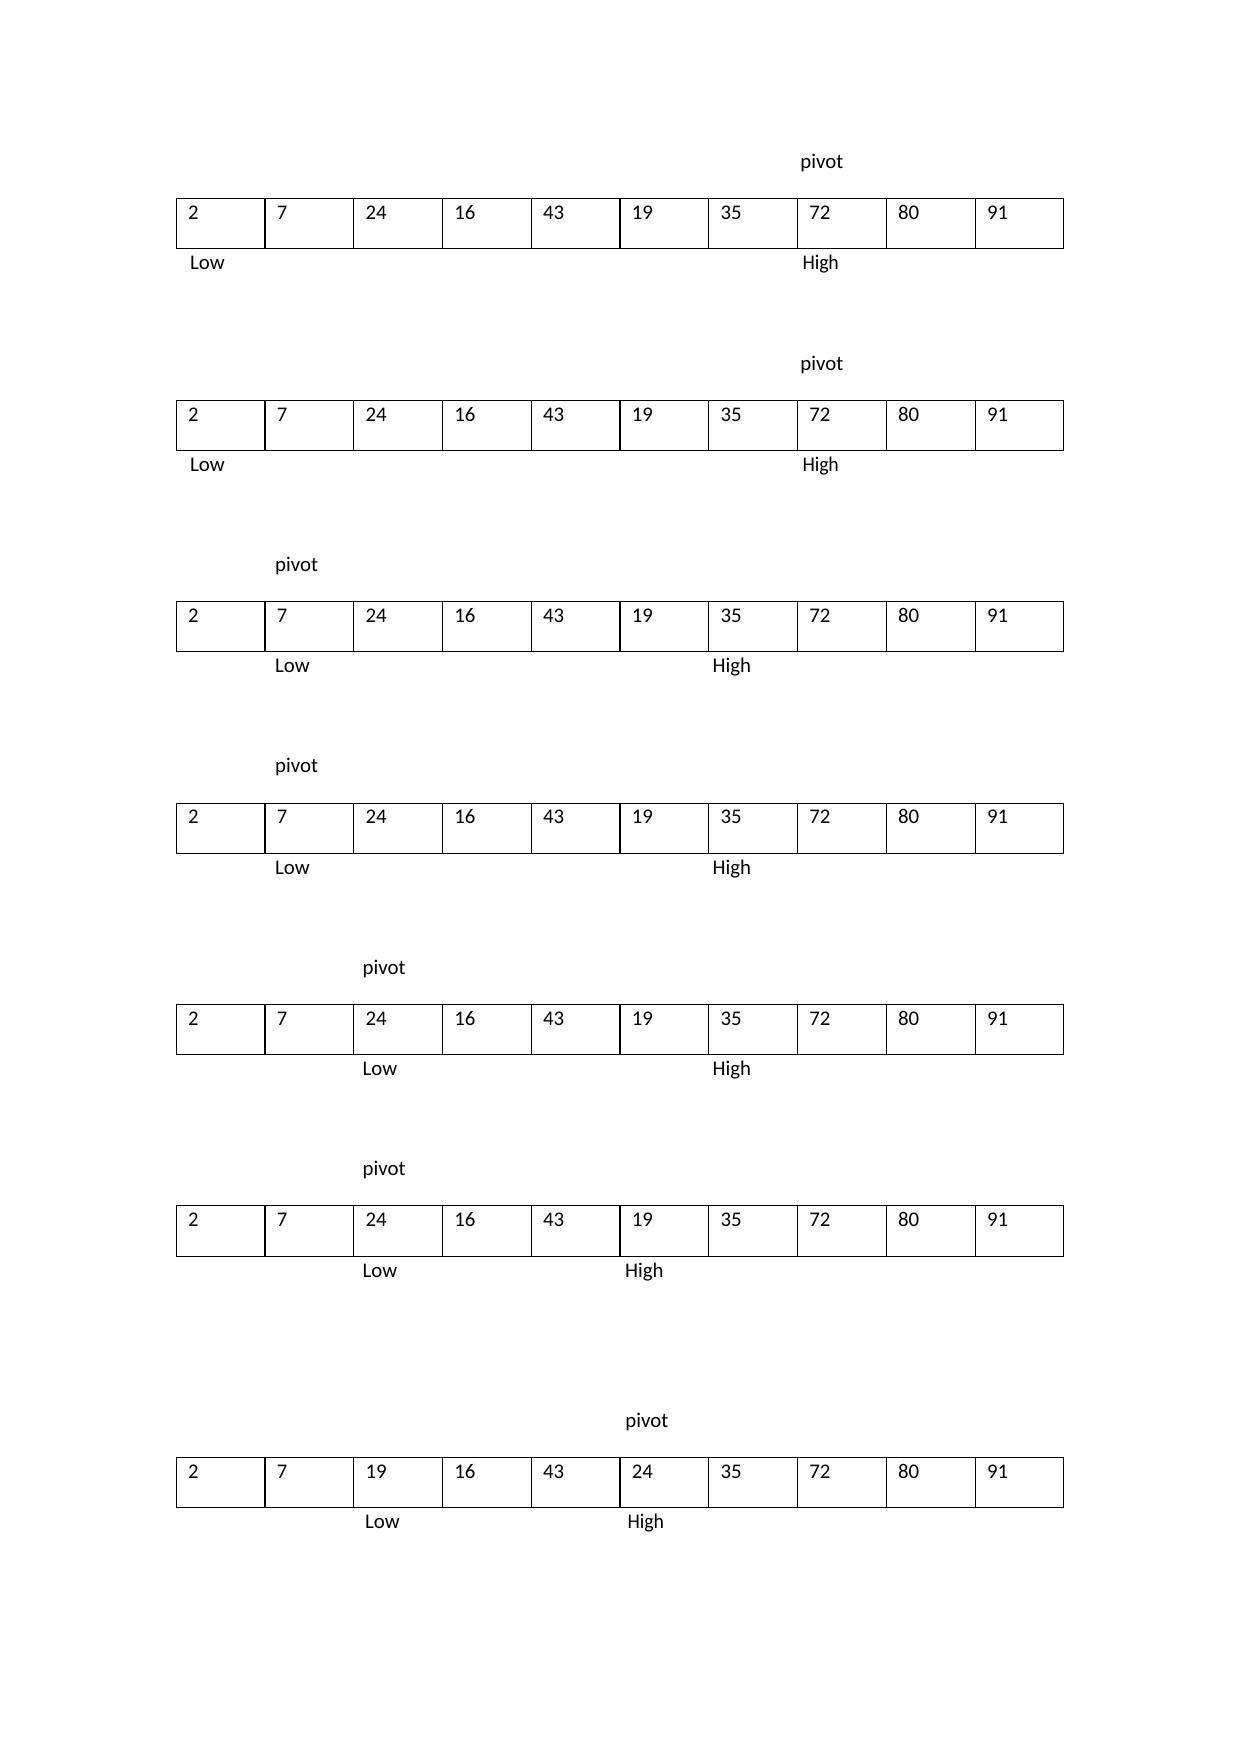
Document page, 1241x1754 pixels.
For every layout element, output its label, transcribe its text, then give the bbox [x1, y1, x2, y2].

text Low High [275, 854, 1076, 879]
table_header 19 [621, 1005, 708, 1054]
table_header 19 [621, 199, 708, 248]
table_header 16 [443, 1206, 531, 1256]
table_header 19 [621, 1206, 708, 1256]
table_header 80 [887, 1458, 975, 1507]
table_header 43 [532, 1005, 619, 1054]
table_header 16 [443, 1458, 531, 1507]
table_header 16 [443, 401, 531, 450]
table_header 91 [976, 1458, 1063, 1507]
table_header 80 [887, 401, 975, 450]
table_header 80 [887, 199, 975, 248]
table_header 91 [976, 804, 1063, 853]
table_header 35 [709, 1206, 797, 1256]
table_header 43 [532, 602, 619, 651]
table_header 24 [354, 199, 442, 248]
text Low High [164, 451, 839, 477]
text pivot [275, 753, 1076, 778]
table_header 7 [266, 602, 353, 651]
table_header 35 [709, 1005, 797, 1054]
table_header 80 [887, 1005, 975, 1054]
table_header 19 [621, 602, 708, 651]
table_header 24 [354, 401, 442, 450]
table_header 72 [798, 199, 886, 248]
text pivot [362, 1156, 1076, 1181]
table_header 19 [354, 1458, 442, 1507]
table_header 80 [887, 602, 975, 651]
text Low High [164, 1509, 664, 1534]
table_header 16 [443, 199, 531, 248]
table_header 19 [621, 804, 708, 853]
table_header 7 [266, 401, 353, 450]
table_header 2 [177, 199, 264, 248]
table_header 7 [266, 1458, 353, 1507]
table_header 16 [443, 804, 531, 853]
table_header 80 [887, 804, 975, 853]
table_header 7 [266, 1005, 353, 1054]
text Low High [362, 1055, 1076, 1081]
table_header 19 [621, 401, 708, 450]
table_header 91 [976, 1005, 1063, 1054]
table_header 35 [709, 401, 797, 450]
table_header 35 [709, 804, 797, 853]
table_header 16 [443, 602, 531, 651]
table_header 2 [177, 401, 264, 450]
table_header 72 [798, 804, 886, 853]
table_header 72 [798, 1005, 886, 1054]
table_header 43 [532, 1206, 619, 1256]
table_header 2 [177, 1005, 264, 1054]
table_header 16 [443, 1005, 531, 1054]
table_header 24 [354, 1206, 442, 1256]
table_header 91 [976, 199, 1063, 248]
table_header 7 [266, 199, 353, 248]
table_header 2 [177, 1206, 264, 1256]
table_header 2 [177, 602, 264, 651]
table_header 2 [177, 1458, 264, 1507]
table_header 35 [709, 602, 797, 651]
table_header 35 [709, 1458, 797, 1507]
table_header 43 [532, 199, 619, 248]
table_header 7 [266, 1206, 353, 1256]
table_header 24 [354, 1005, 442, 1054]
table_header 72 [798, 602, 886, 651]
table_header 7 [266, 804, 353, 853]
table_header 24 [354, 602, 442, 651]
table_header 43 [532, 1458, 619, 1507]
text pivot [362, 954, 1076, 979]
table_header 43 [532, 804, 619, 853]
table_header 72 [798, 1206, 886, 1256]
text pivot [164, 148, 843, 174]
table_header 43 [532, 401, 619, 450]
text Low High [362, 1257, 1076, 1282]
table_header 24 [621, 1458, 708, 1507]
table_header 91 [976, 401, 1063, 450]
table_header 72 [798, 1458, 886, 1507]
text pivot [164, 1407, 668, 1433]
table_header 91 [976, 602, 1063, 651]
table_header 24 [354, 804, 442, 853]
text Low High [275, 652, 1076, 678]
text Low High [164, 249, 839, 275]
table_header 91 [976, 1206, 1063, 1256]
table_header 35 [709, 199, 797, 248]
text pivot [275, 551, 1076, 577]
table_header 72 [798, 401, 886, 450]
table_header 2 [177, 804, 264, 853]
text pivot [164, 350, 843, 375]
table_header 80 [887, 1206, 975, 1256]
